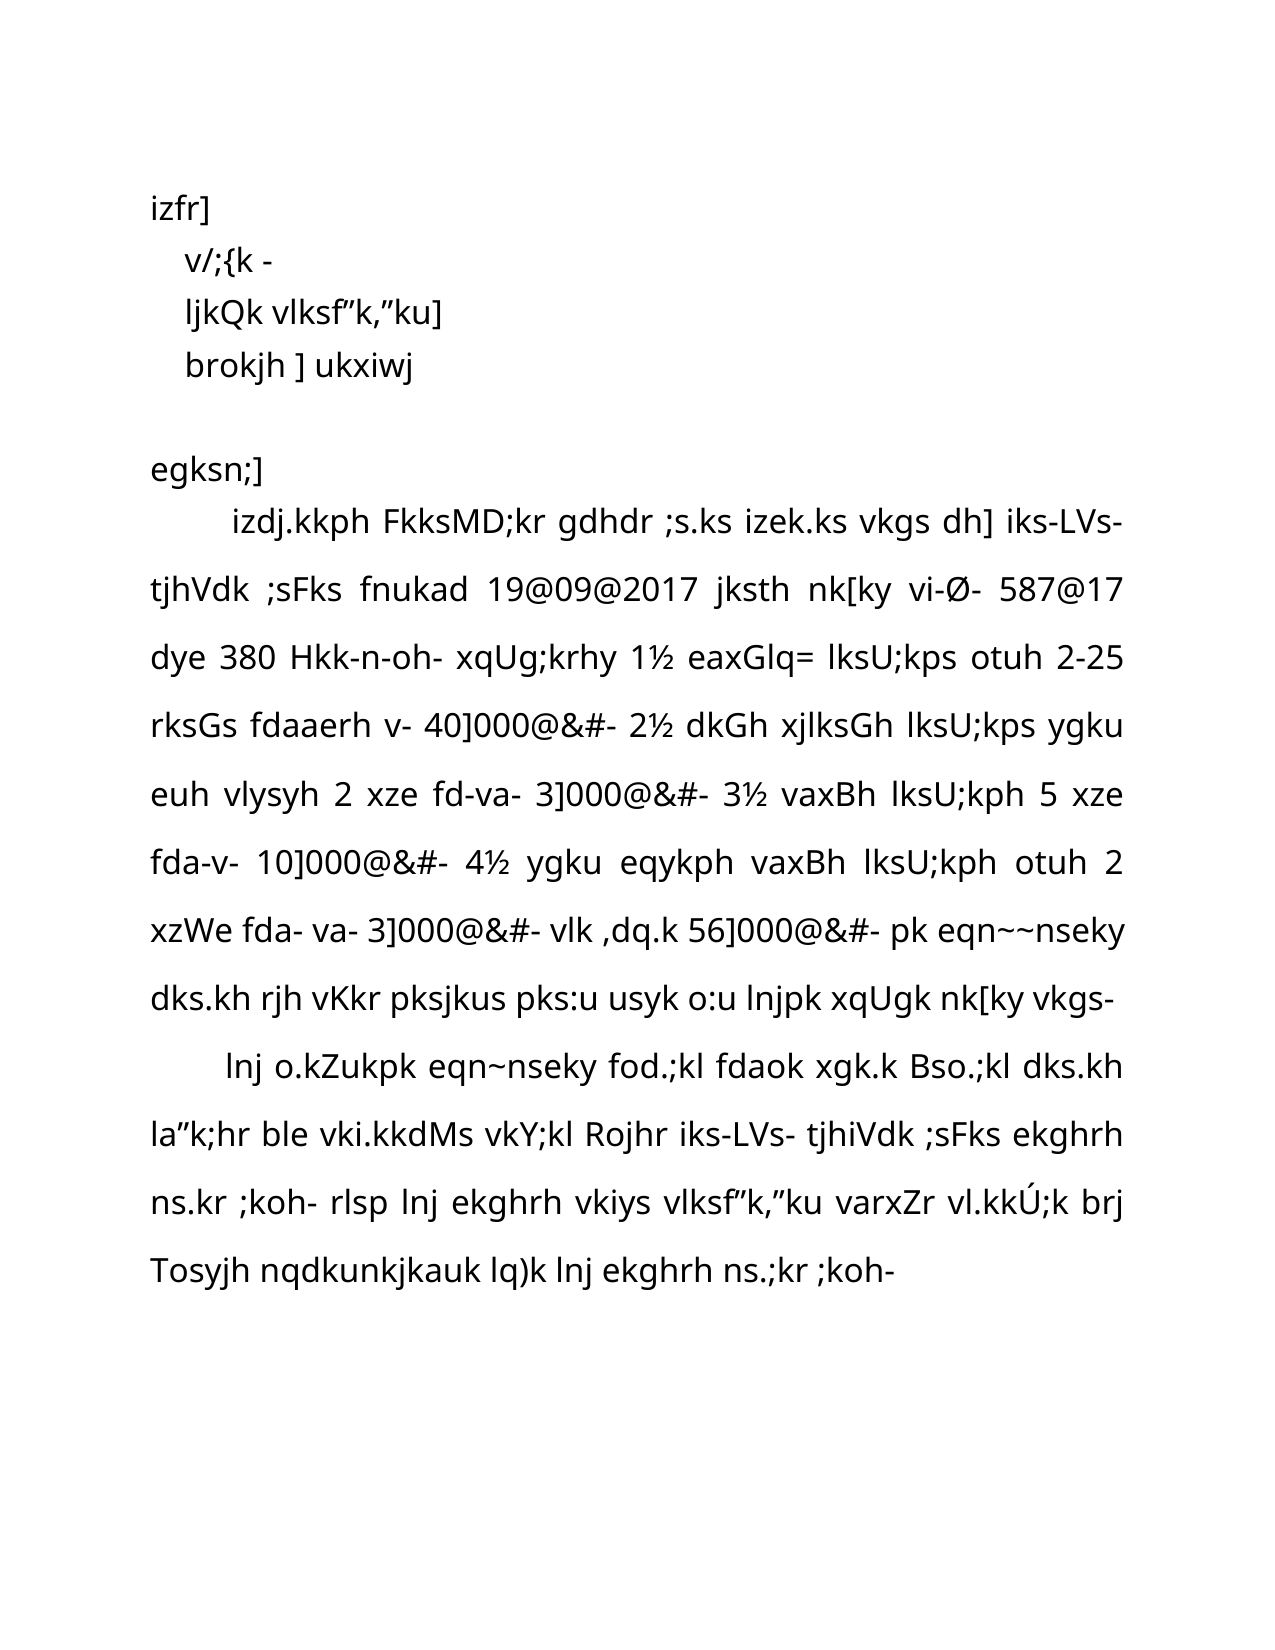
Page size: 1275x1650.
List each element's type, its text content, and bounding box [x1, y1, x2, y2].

text izfr] [150, 185, 1125, 230]
text lnj o.kZukpk eqn~nseky fod.;kl fdaok xgk.k Bso.;kl dks.kh la”k;hr ble vki.kkdMs vkY;kl Rojhr iks-LVs- tjhiVdk ;sFks ekghrh ns.kr ;koh- rlsp lnj ekghrh vkiys vlksf”k,”ku varxZr vl.kkÚ;k brj Tosyjh nqdkunkjkauk lq)k lnj ekghrh ns.;kr ;koh- [150, 1043, 1125, 1293]
text v/;{k - [150, 237, 1125, 282]
text brokjh ] ukxiwj [150, 341, 1125, 387]
text egksn;] [150, 446, 1125, 491]
text ljkQk vlksf”k,”ku] [150, 289, 1125, 334]
text izdj.kkph FkksMD;kr gdhdr ;s.ks izek.ks vkgs dh] iks-LVs-tjhVdk ;sFks fnukad 19@09@2017 jksth nk[ky vi-Ø- 587@17 dye 380 Hkk-n-oh- xqUg;krhy 1½ eaxGlq= lksU;kps otuh 2-25 rksGs fdaaerh v- 40]000@&#- 2½ dkGh xjlksGh lksU;kps ygku euh vlysyh 2 xze fd-va- 3]000@&#- 3½ vaxBh lksU;kph 5 xze fda-v- 10]000@&#- 4½ ygku eqykph vaxBh lksU;kph otuh 2 xzWe fda- va- 3]000@&#- vlk ,dq.k 56]000@&#- pk eqn~~nseky dks.kh rjh vKkr pksjkus pks:u usyk o:u lnjpk xqUgk nk[ky vkgs- [150, 498, 1125, 1020]
